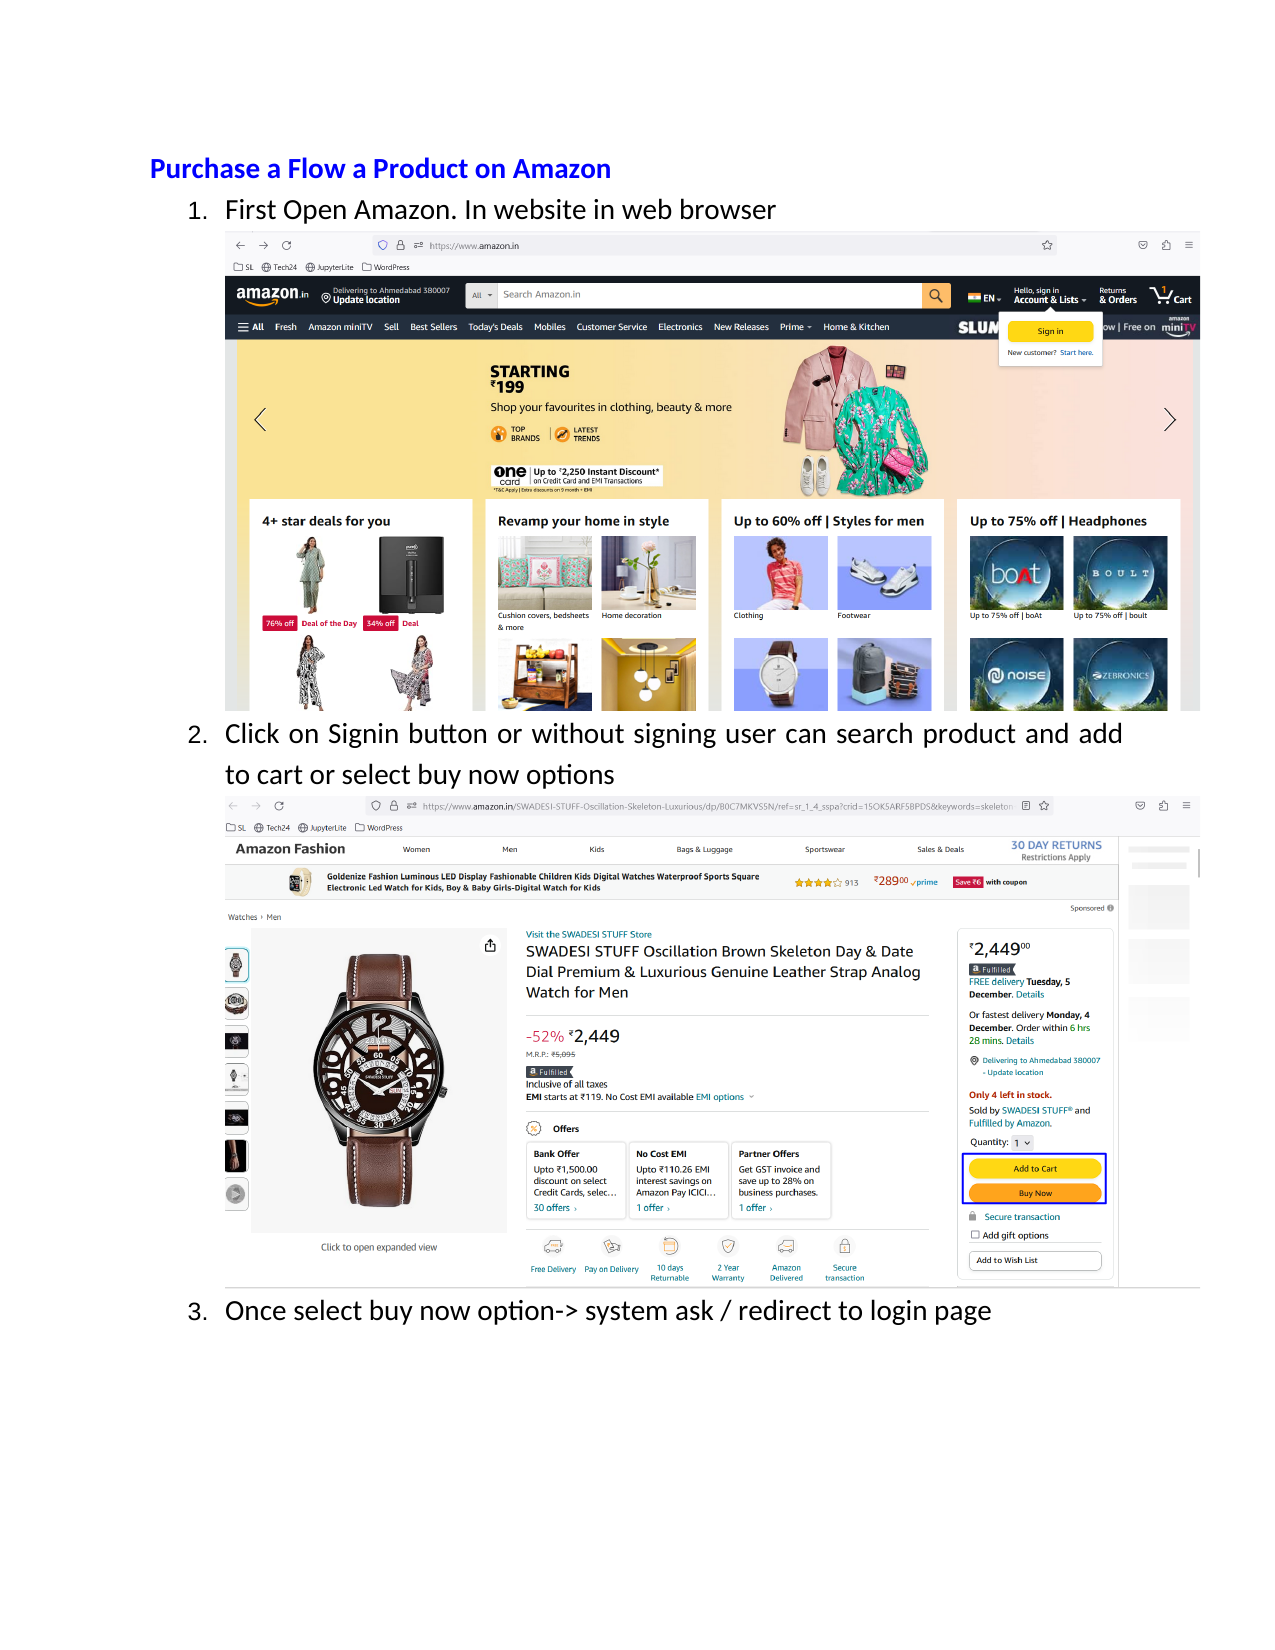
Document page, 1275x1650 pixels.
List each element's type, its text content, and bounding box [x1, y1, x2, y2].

picture [225, 796, 1200, 1289]
list Once select buy now option-> system ask / redirect to login page [187, 1292, 1125, 1328]
list First Open Amazon. In website in web browser [187, 191, 1125, 227]
text Purchase a Flow a Product on Amazon [150, 150, 1125, 186]
list Click on Signin button or without signing user can search product and add to cart or select buy now options [187, 715, 1125, 791]
picture [225, 231, 1200, 711]
